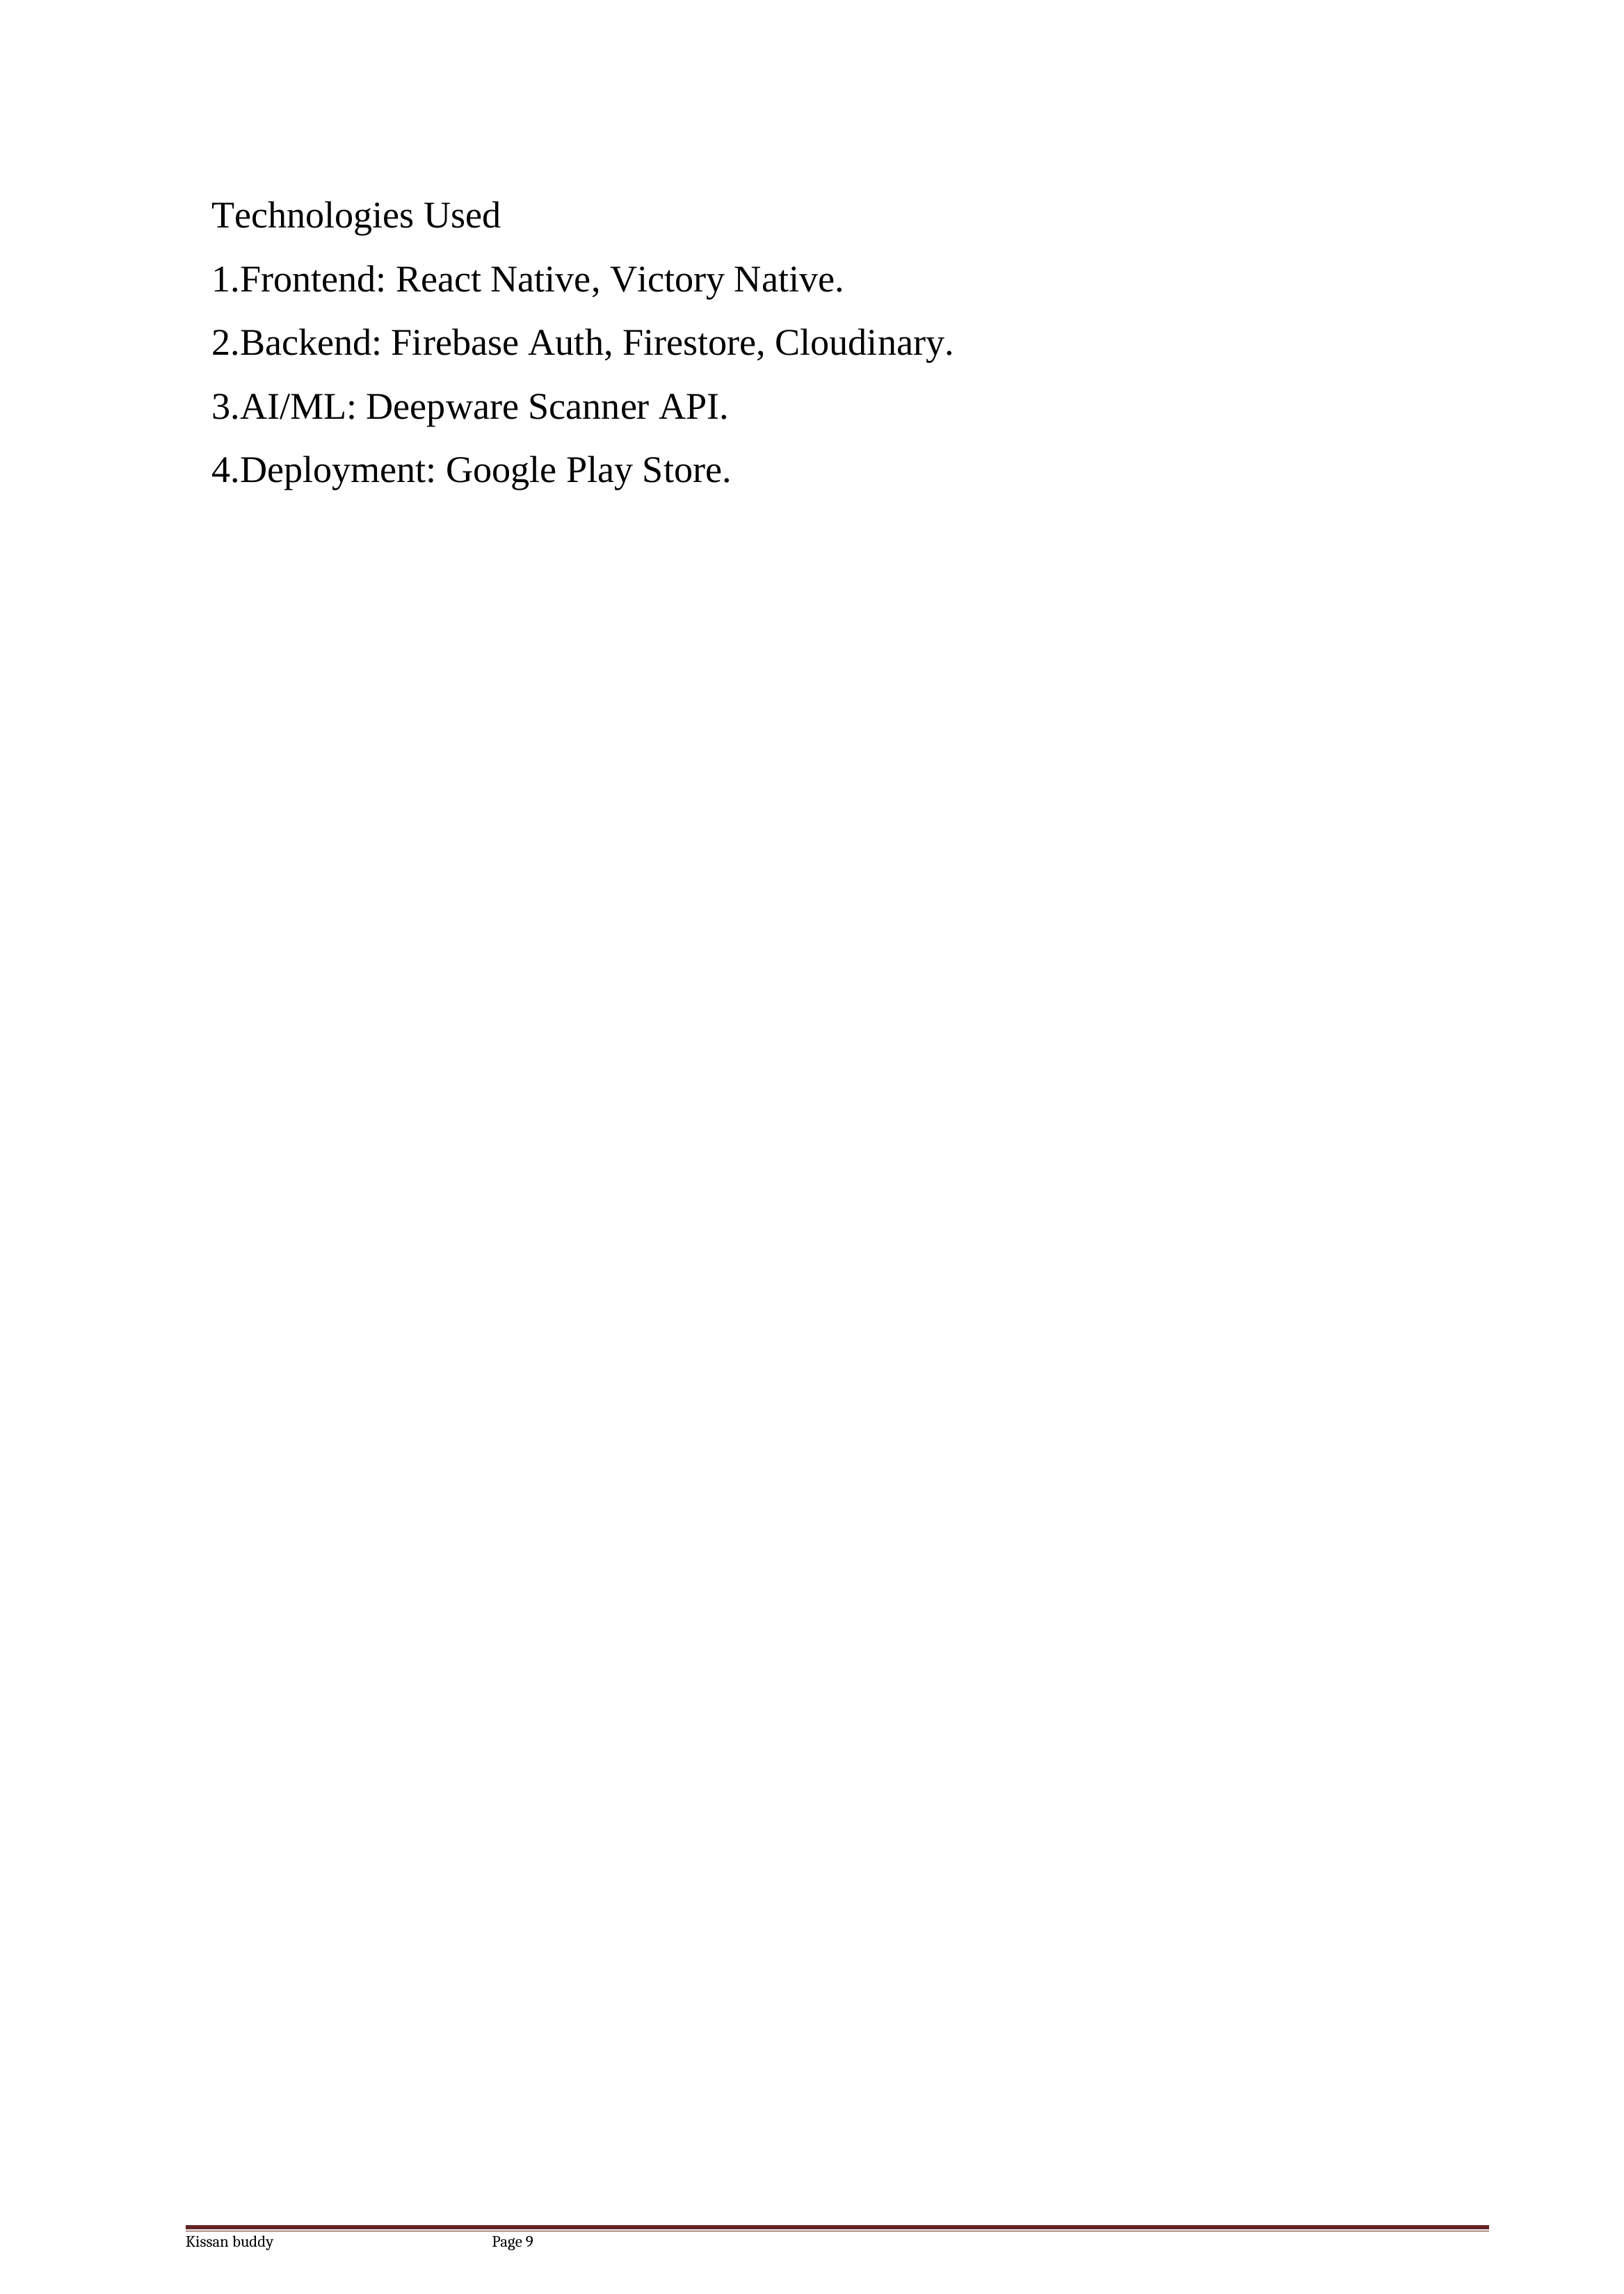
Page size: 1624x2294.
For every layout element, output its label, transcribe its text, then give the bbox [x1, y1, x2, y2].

text 1.Frontend: React Native, Victory Native. [211, 256, 1489, 300]
text 4.Deployment: Google Play Store. [211, 447, 1489, 490]
text 2.Backend: Firebase Auth, Firestore, Cloudinary. [211, 320, 1489, 363]
text 3.AI/ML: Deepware Scanner API. [211, 383, 1489, 427]
text Technologies Used [211, 193, 1489, 236]
